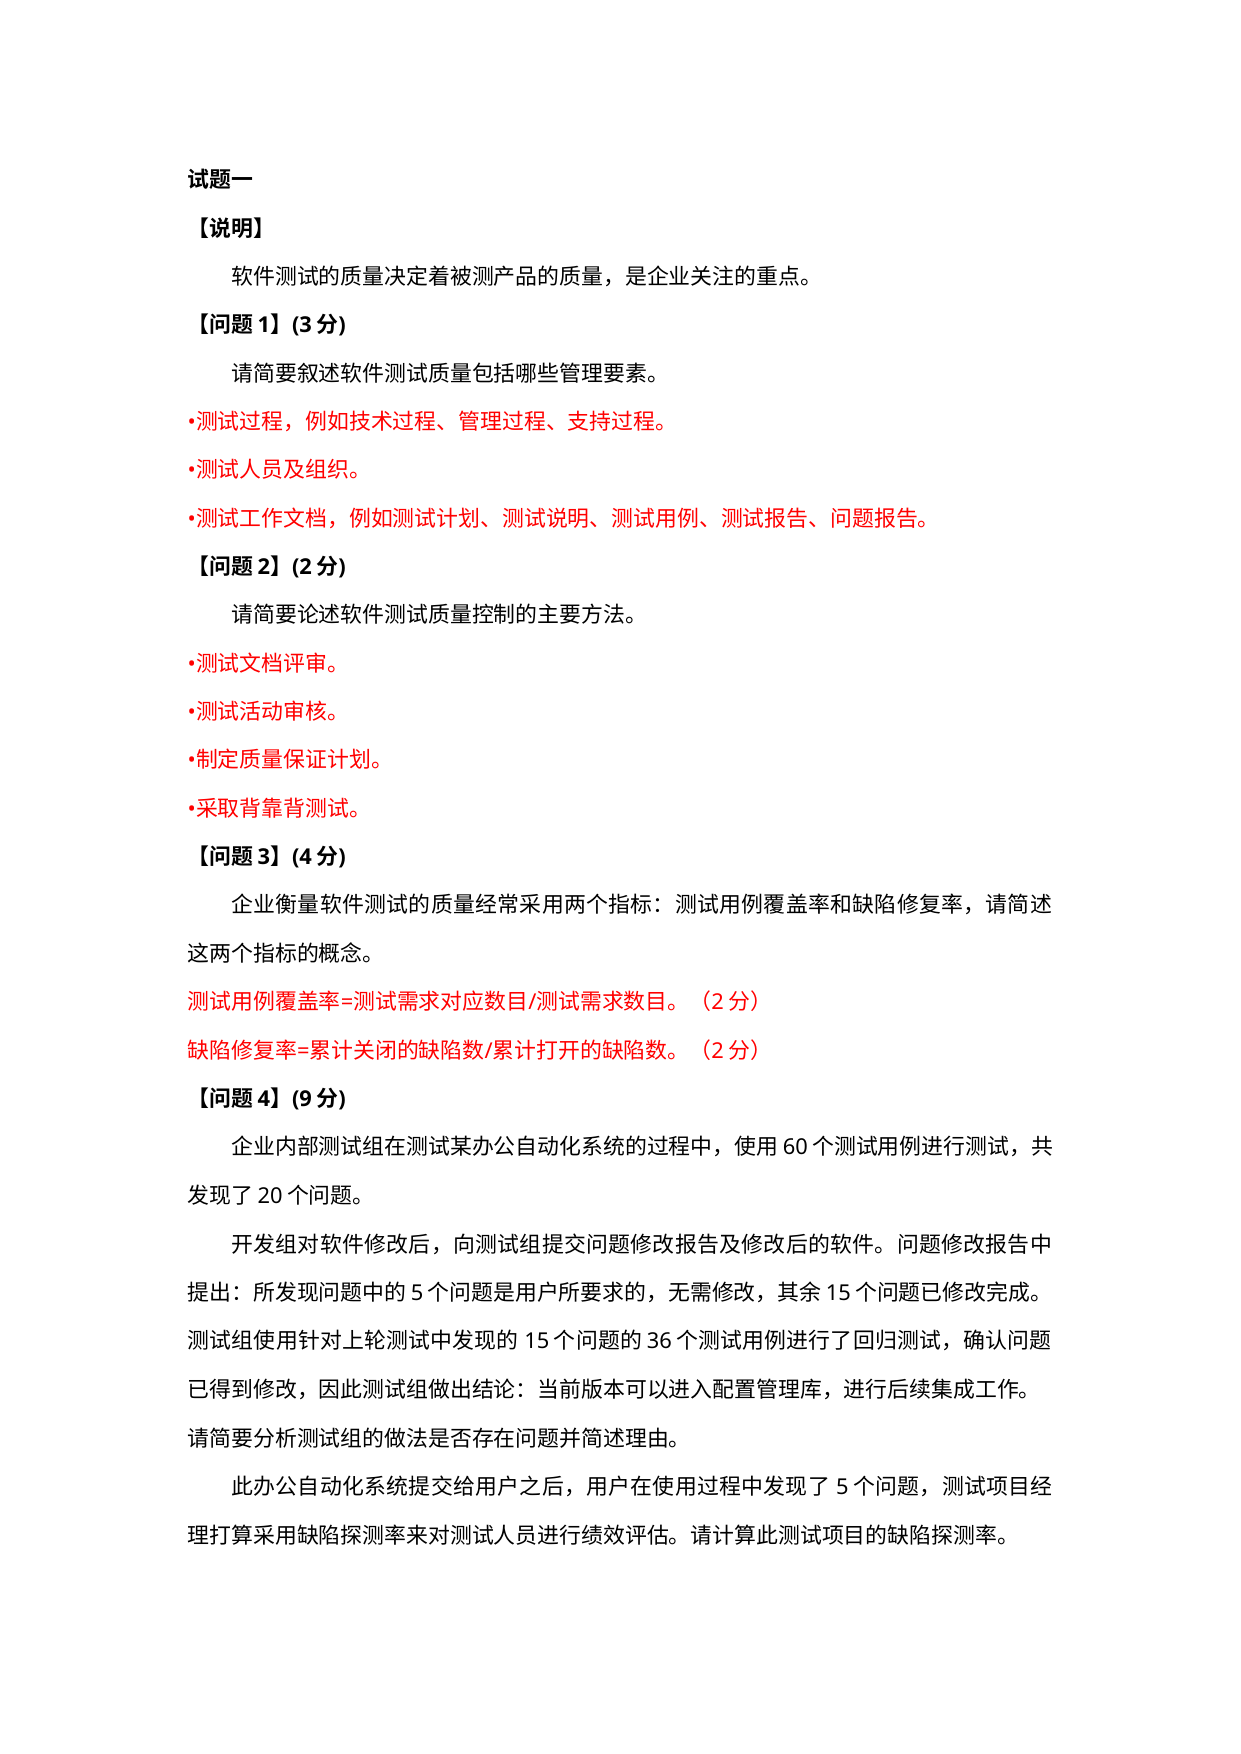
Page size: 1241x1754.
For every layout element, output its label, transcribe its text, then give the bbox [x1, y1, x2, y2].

text 请简要分析测试组的做法是否存在问题并简述理由。 [187, 1420, 1053, 1453]
text 缺陷修复率=累计关闭的缺陷数/累计打开的缺陷数。（2分） [187, 1032, 1053, 1065]
text 开发组对软件修改后，向测试组提交问题修改报告及修改后的软件。问题修改报告中提出：所发现问题中的5个问题是用户所要求的，无需修改，其余15个问题已修改完成。 [187, 1226, 1053, 1307]
text 企业衡量软件测试的质量经常采用两个指标：测试用例覆盖率和缺陷修复率，请简述这两个指标的概念。 [187, 887, 1053, 968]
text 请简要论述软件测试质量控制的主要方法。 [187, 597, 1053, 629]
text 【问题1】(3分) [187, 307, 1053, 339]
text 测试用例覆盖率=测试需求对应数目/测试需求数目。（2分） [187, 984, 1053, 1017]
text 【问题3】(4分) [187, 839, 1053, 871]
text •制定质量保证计划。 [187, 742, 1053, 774]
text 请简要叙述软件测试质量包括哪些管理要素。 [187, 355, 1053, 388]
text 企业内部测试组在测试某办公自动化系统的过程中，使用60个测试用例进行测试，共发现了20个问题。 [187, 1129, 1053, 1210]
text 【问题4】(9分) [187, 1081, 1053, 1113]
text •采取背靠背测试。 [187, 790, 1053, 823]
text •测试工作文档，例如测试计划、测试说明、测试用例、测试报告、问题报告。 [187, 500, 1053, 533]
text 此办公自动化系统提交给用户之后，用户在使用过程中发现了5个问题，测试项目经理打算采用缺陷探测率来对测试人员进行绩效评估。请计算此测试项目的缺陷探测率。 [187, 1469, 1053, 1550]
text •测试文档评审。 [187, 645, 1053, 678]
text 试题一 [187, 162, 1053, 194]
text 【说明】 [187, 210, 1053, 243]
text •测试活动审核。 [187, 694, 1053, 726]
text •测试过程，例如技术过程、管理过程、支持过程。 [187, 404, 1053, 436]
text 软件测试的质量决定着被测产品的质量，是企业关注的重点。 [187, 259, 1053, 291]
text 测试组使用针对上轮测试中发现的15个问题的36个测试用例进行了回归测试，确认问题已得到修改，因此测试组做出结论：当前版本可以进入配置管理库，进行后续集成工作。 [187, 1323, 1053, 1404]
text •测试人员及组织。 [187, 452, 1053, 484]
text 【问题2】(2分) [187, 549, 1053, 581]
